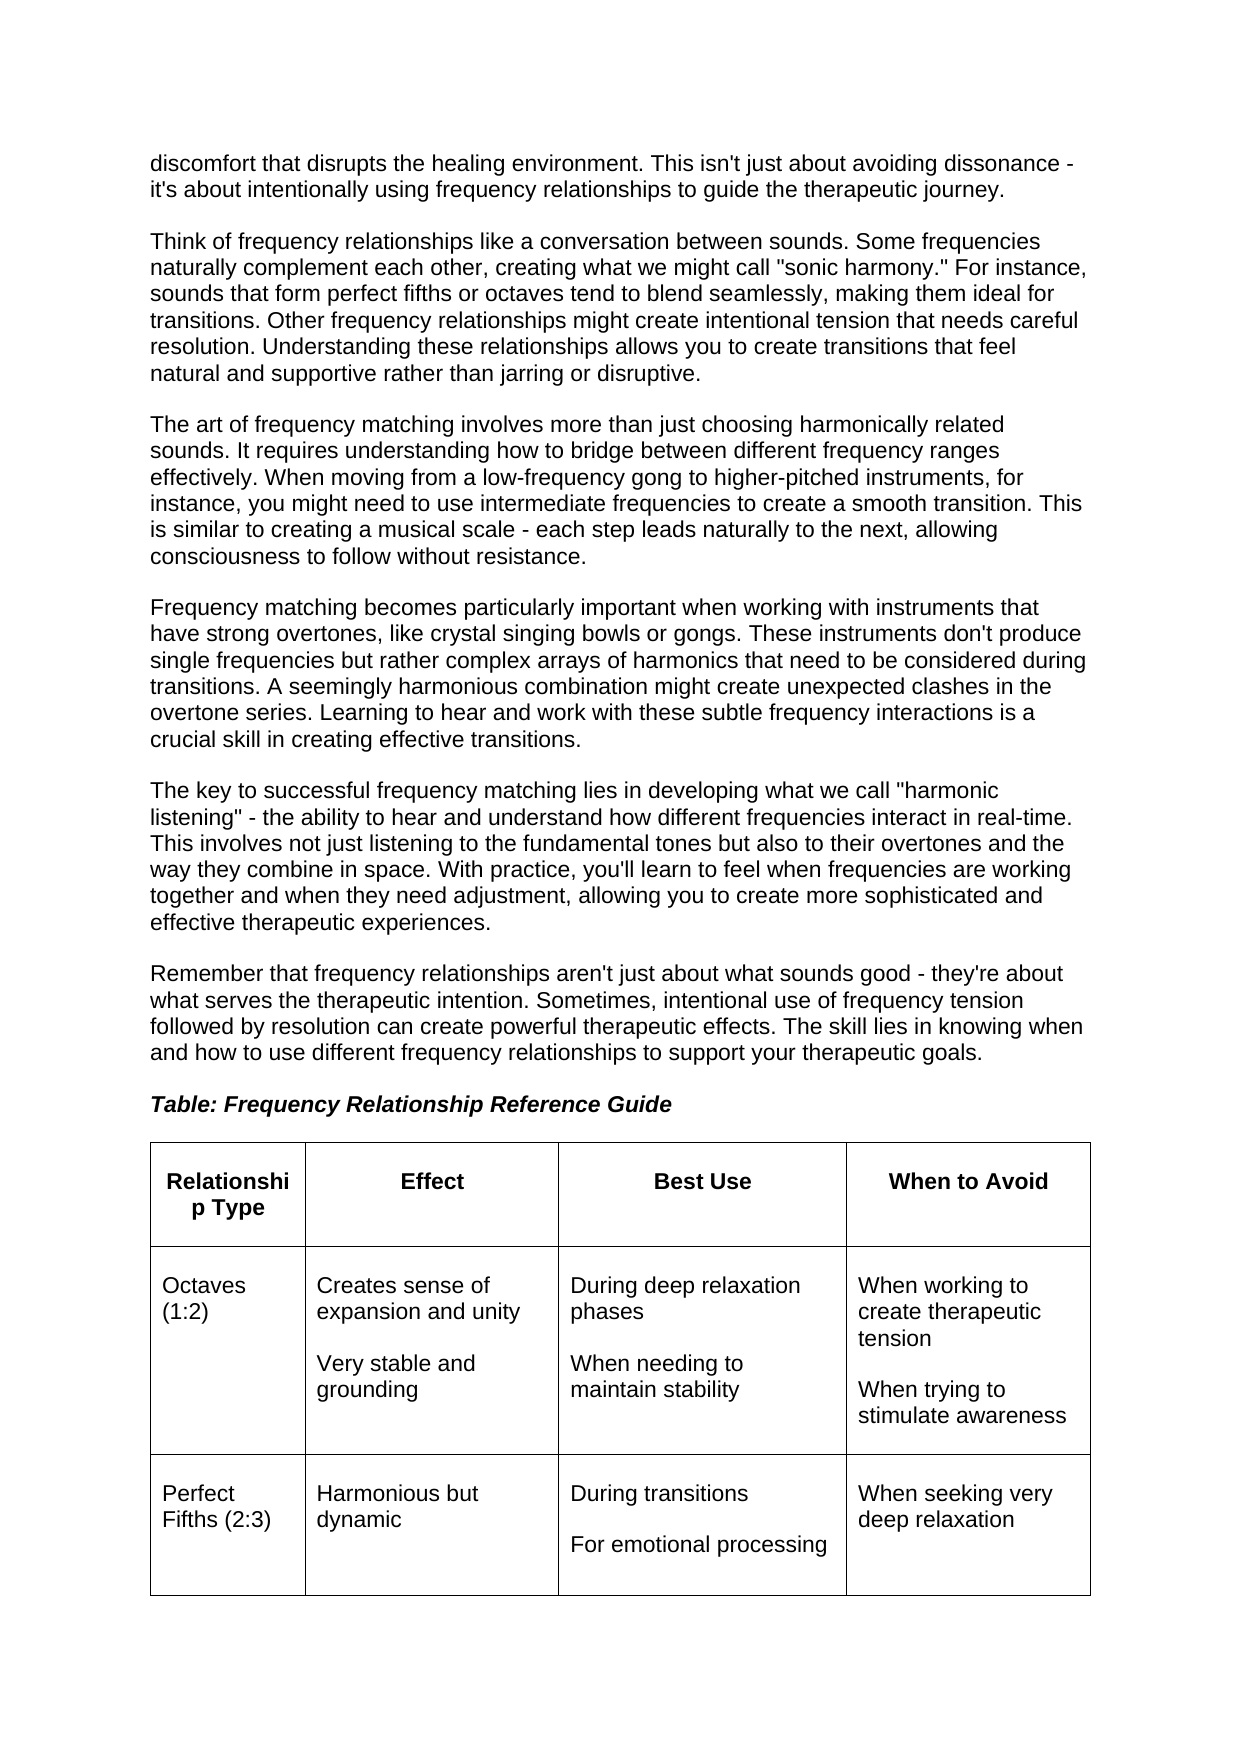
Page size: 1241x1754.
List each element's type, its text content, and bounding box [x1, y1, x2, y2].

text Table: Frequency Relationship Reference Guide [150, 1091, 1090, 1117]
table_header When to Avoid [847, 1143, 1090, 1246]
table_cell Creates sense of expansion and unity Very stable and grounding [306, 1247, 558, 1453]
table_header Best Use [559, 1143, 846, 1246]
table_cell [306, 1455, 558, 1595]
table_cell When working to create therapeutic tension When trying to stimulate awareness [847, 1247, 1090, 1453]
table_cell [559, 1455, 846, 1595]
table_header Relationship Type [151, 1143, 305, 1246]
table_cell Octaves (1:2) [151, 1247, 305, 1453]
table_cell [151, 1455, 305, 1595]
table_cell During deep relaxation phases When needing to maintain stability [559, 1247, 846, 1453]
text The key to successful frequency matching lies in developing what we call "harmonic listening" - the ability to hear and understand how different frequencies interact in real-time. This involves not just listening to the fundamental tones but also to their overtones and the way they combine in space. With practice, you'll learn to feel when frequencies are working together and when they need adjustment, allowing you to create more sophisticated and effective therapeutic experiences. [150, 777, 1090, 935]
text The art of frequency matching involves more than just choosing harmonically related sounds. It requires understanding how to bridge between different frequency ranges effectively. When moving from a low-frequency gong to higher-pitched instruments, for instance, you might need to use intermediate frequencies to create a smooth transition. This is similar to creating a musical scale - each step leads naturally to the next, allowing consciousness to follow without resistance. [150, 411, 1090, 569]
text Think of frequency relationships like a conversation between sounds. Some frequencies naturally complement each other, creating what we might call "sonic harmony." For instance, sounds that form perfect fifths or octaves tend to blend seamlessly, making them ideal for transitions. Other frequency relationships might create intentional tension that needs careful resolution. Understanding these relationships allows you to create transitions that feel natural and supportive rather than jarring or disruptive. [150, 228, 1090, 386]
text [150, 150, 1090, 203]
table_header Effect [306, 1143, 558, 1246]
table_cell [847, 1455, 1090, 1595]
text Frequency matching becomes particularly important when working with instruments that have strong overtones, like crystal singing bowls or gongs. These instruments don't produce single frequencies but rather complex arrays of harmonics that need to be considered during transitions. A seemingly harmonious combination might create unexpected clashes in the overtone series. Learning to hear and work with these subtle frequency interactions is a crucial skill in creating effective transitions. [150, 594, 1090, 752]
text Remember that frequency relationships aren't just about what sounds good - they're about what serves the therapeutic intention. Sometimes, intentional use of frequency tension followed by resolution can create powerful therapeutic effects. The skill lies in knowing when and how to use different frequency relationships to support your therapeutic goals. [150, 960, 1090, 1066]
